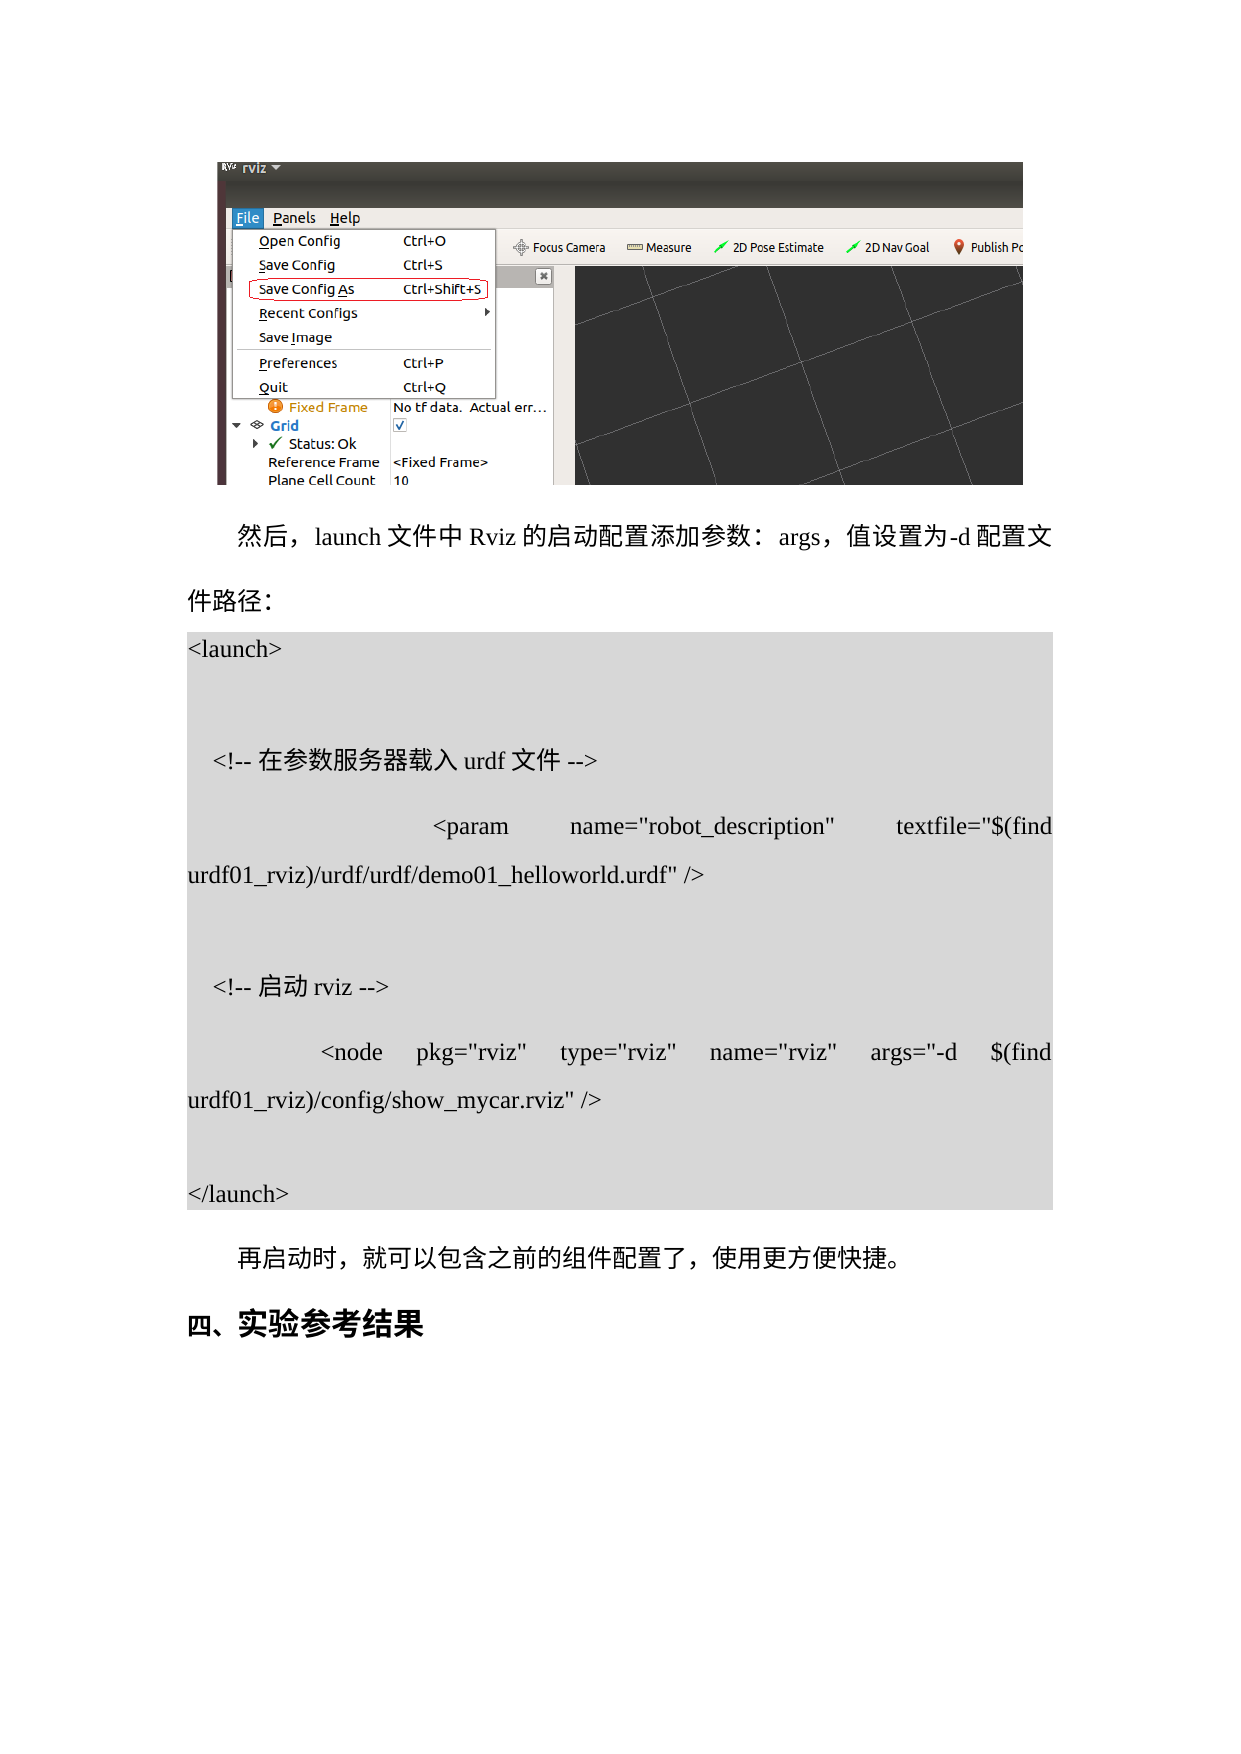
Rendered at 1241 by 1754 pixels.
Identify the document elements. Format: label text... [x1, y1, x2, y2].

text <param name="robot_description" textfile="$(find urdf01_rviz)/urdf/urdf/demo01_helloworld.urdf" /> [187, 809, 1053, 890]
picture [217, 162, 1023, 485]
text 然后，launch文件中Rviz的启动配置添加参数：args，值设置为-d配置文件路径： [187, 502, 1053, 632]
text <!-- 在参数服务器载入 urdf 文件 --> [187, 726, 1053, 791]
list 实验参考结果 [187, 1289, 1053, 1354]
text </launch> [187, 1177, 1053, 1210]
text <node pkg="rviz" type="rviz" name="rviz" args="-d $(find urdf01_rviz)/config/show_mycar.rviz" /> [187, 1035, 1053, 1116]
text 再启动时，就可以包含之前的组件配置了，使用更方便快捷。 [187, 1224, 1053, 1289]
text <launch> [187, 632, 1053, 665]
text <!-- 启动 rviz --> [187, 952, 1053, 1017]
